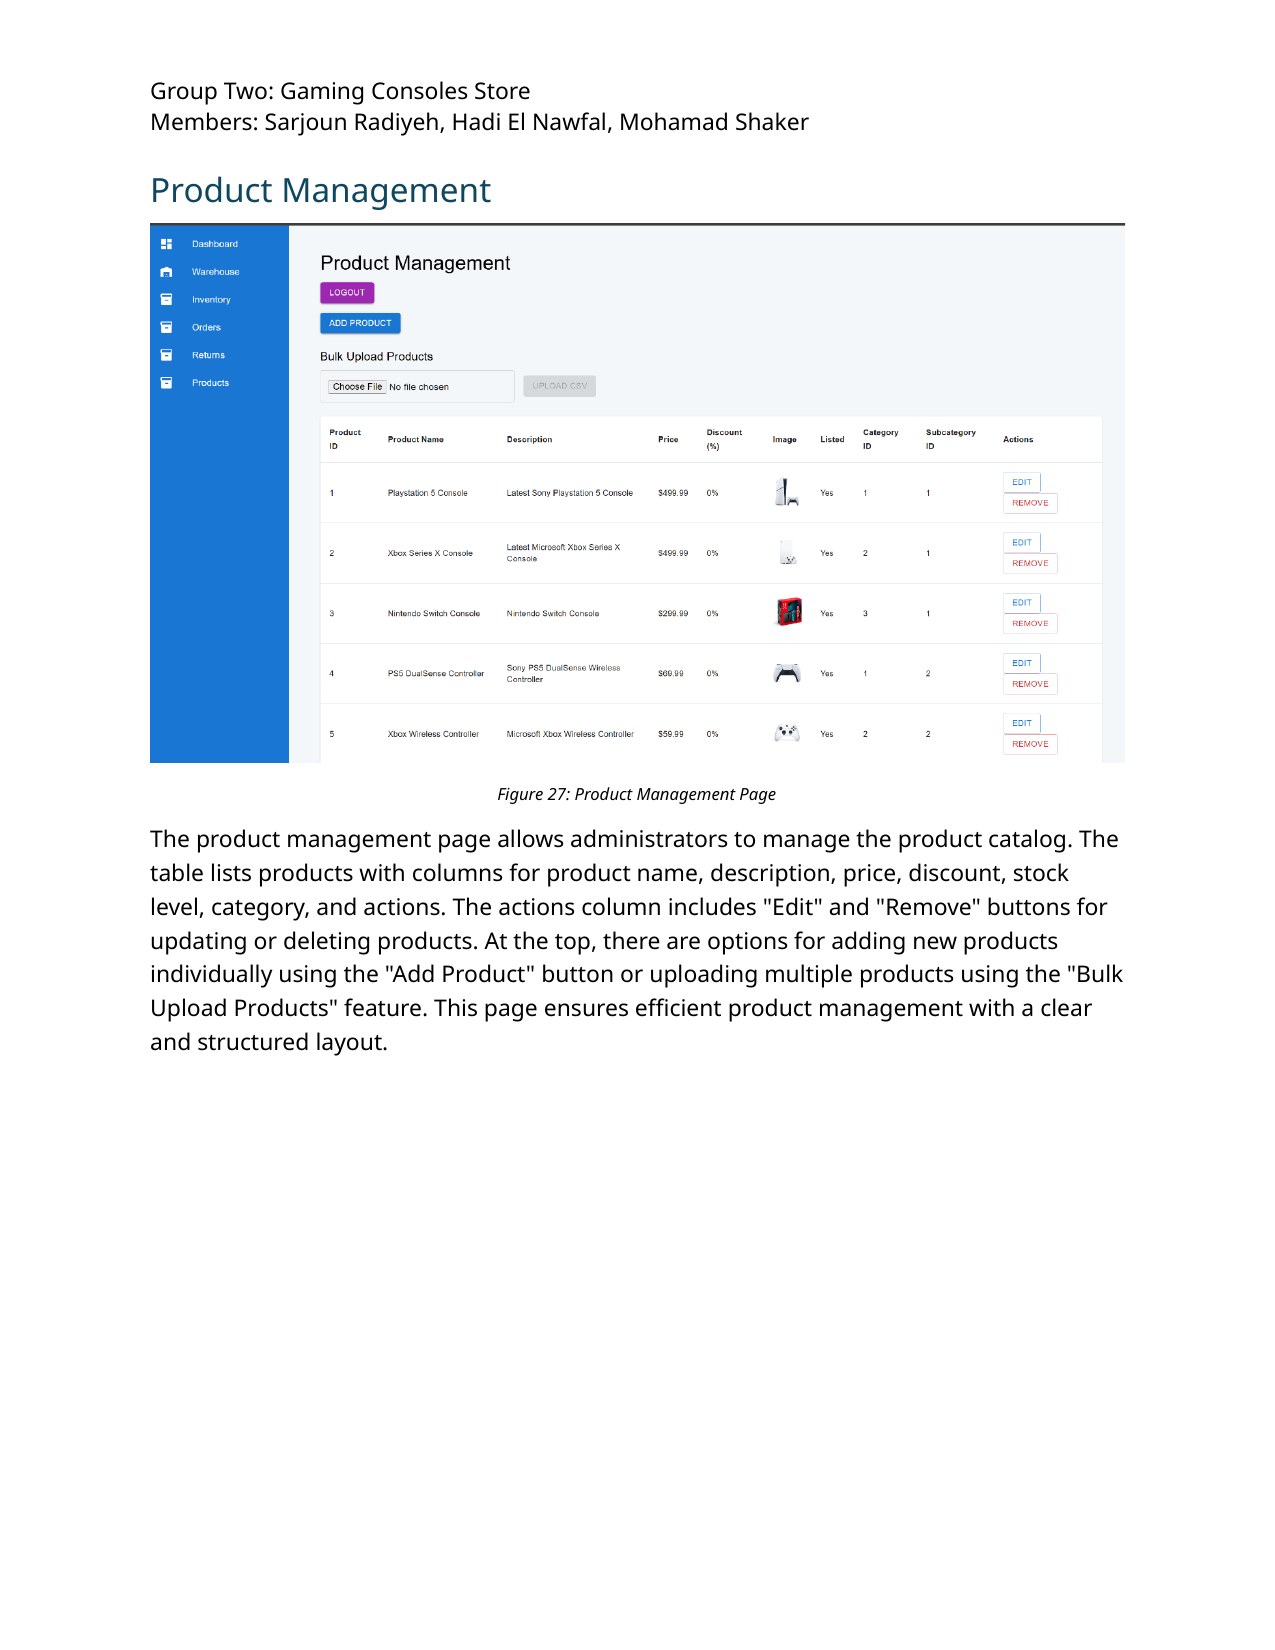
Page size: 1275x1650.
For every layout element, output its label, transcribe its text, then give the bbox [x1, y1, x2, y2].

subtitle Product Management [150, 167, 1125, 212]
text Figure 27: Product Management Page [150, 782, 1125, 805]
text The product management page allows administrators to manage the product catalog. The table lists products with columns for product name, description, price, discount, stock level, category, and actions. The actions column includes "Edit" and "Remove" buttons for updating or deleting products. At the top, there are options for adding new products individually using the "Add Product" button or uploading multiple products using the "Bulk Upload Products" feature. This page ensures efficient product management with a clear and structured layout. [150, 823, 1125, 1057]
picture [150, 223, 1125, 763]
